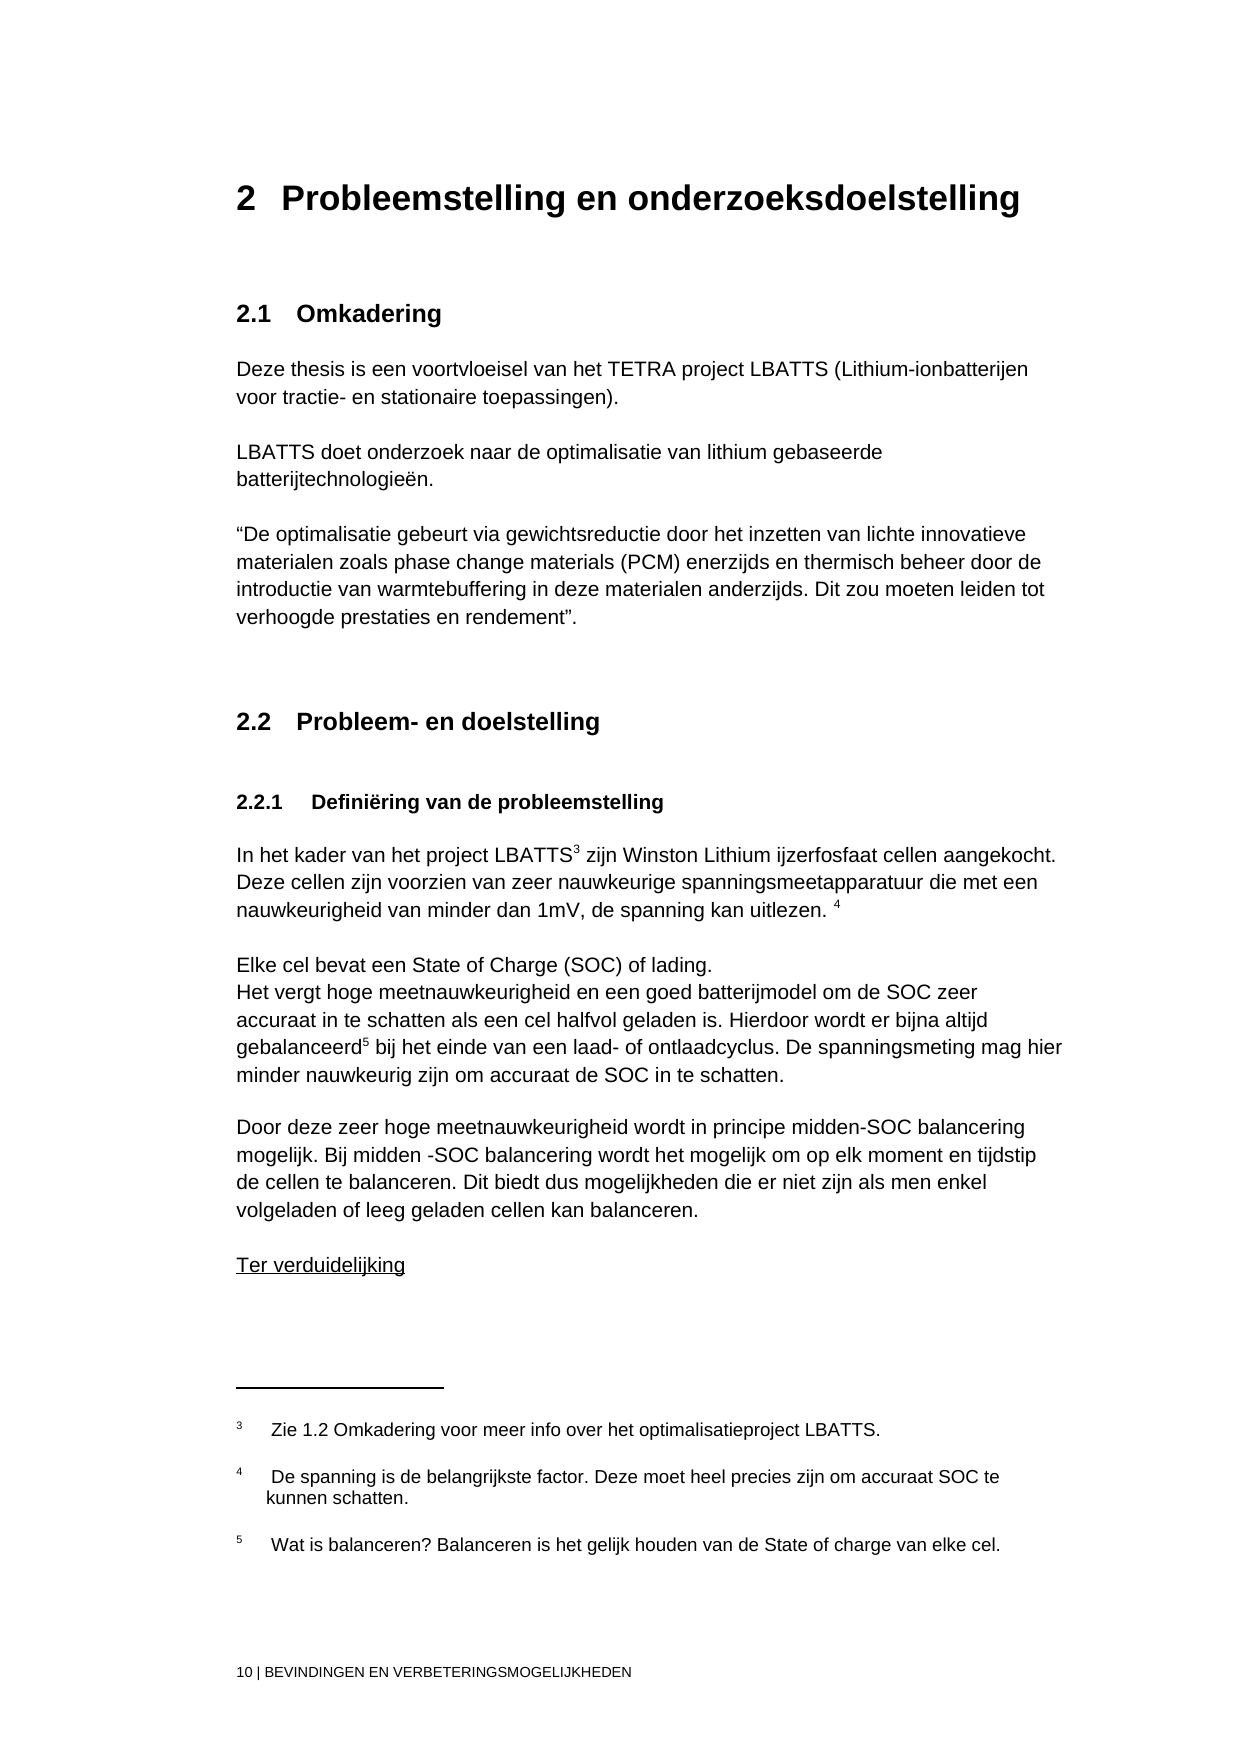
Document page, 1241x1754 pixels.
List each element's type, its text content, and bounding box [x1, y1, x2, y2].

subtitle Probleemstelling en onderzoeksdoelstelling [236, 177, 1063, 218]
text Door deze zeer hoge meetnauwkeurigheid wordt in principe midden-SOC balancering mogelijk. Bij midden -SOC balancering wordt het mogelijk om op elk moment en tijdstip de cellen te balanceren. Dit biedt dus mogelijkheden die er niet zijn als men enkel volgeladen of leeg geladen cellen kan balanceren. Ter verduidelijking [236, 1115, 1063, 1276]
subtitle Definiëring van de probleemstelling [236, 790, 1063, 814]
text Deze thesis is een voortvloeisel van het TETRA project LBATTS (Lithium-ionbatterijen voor tractie- en stationaire toepassingen). LBATTS doet onderzoek naar de optimalisatie van lithium gebaseerde batterijtechnologieën. “De optimalisatie gebeurt via gewichtsreductie door het inzetten van lichte innovatieve materialen zoals phase change materials (PCM) enerzijds en thermisch beheer door de introductie van warmtebuffering in deze materialen anderzijds. Dit zou moeten leiden tot verhoogde prestaties en rendement”. [236, 357, 1063, 628]
subtitle Probleem- en doelstelling [236, 707, 1063, 736]
text In het kader van het project LBATTS zijn Winston Lithium ijzerfosfaat cellen aangekocht. Deze cellen zijn voorzien van zeer nauwkeurige spanningsmeetapparatuur die met een nauwkeurigheid van minder dan 1mV, de spanning kan uitlezen. Elke cel bevat een State of Charge (SOC) of lading. Het vergt hoge meetnauwkeurigheid en een goed batterijmodel om de SOC zeer accuraat in te schatten als een cel halfvol geladen is. Hierdoor wordt er bijna altijd gebalanceerd bij het einde van een laad- of ontlaadcyclus. De spanningsmeting mag hier minder nauwkeurig zijn om accuraat de SOC in te schatten. [236, 842, 1063, 1086]
subtitle Omkadering [236, 299, 1063, 328]
